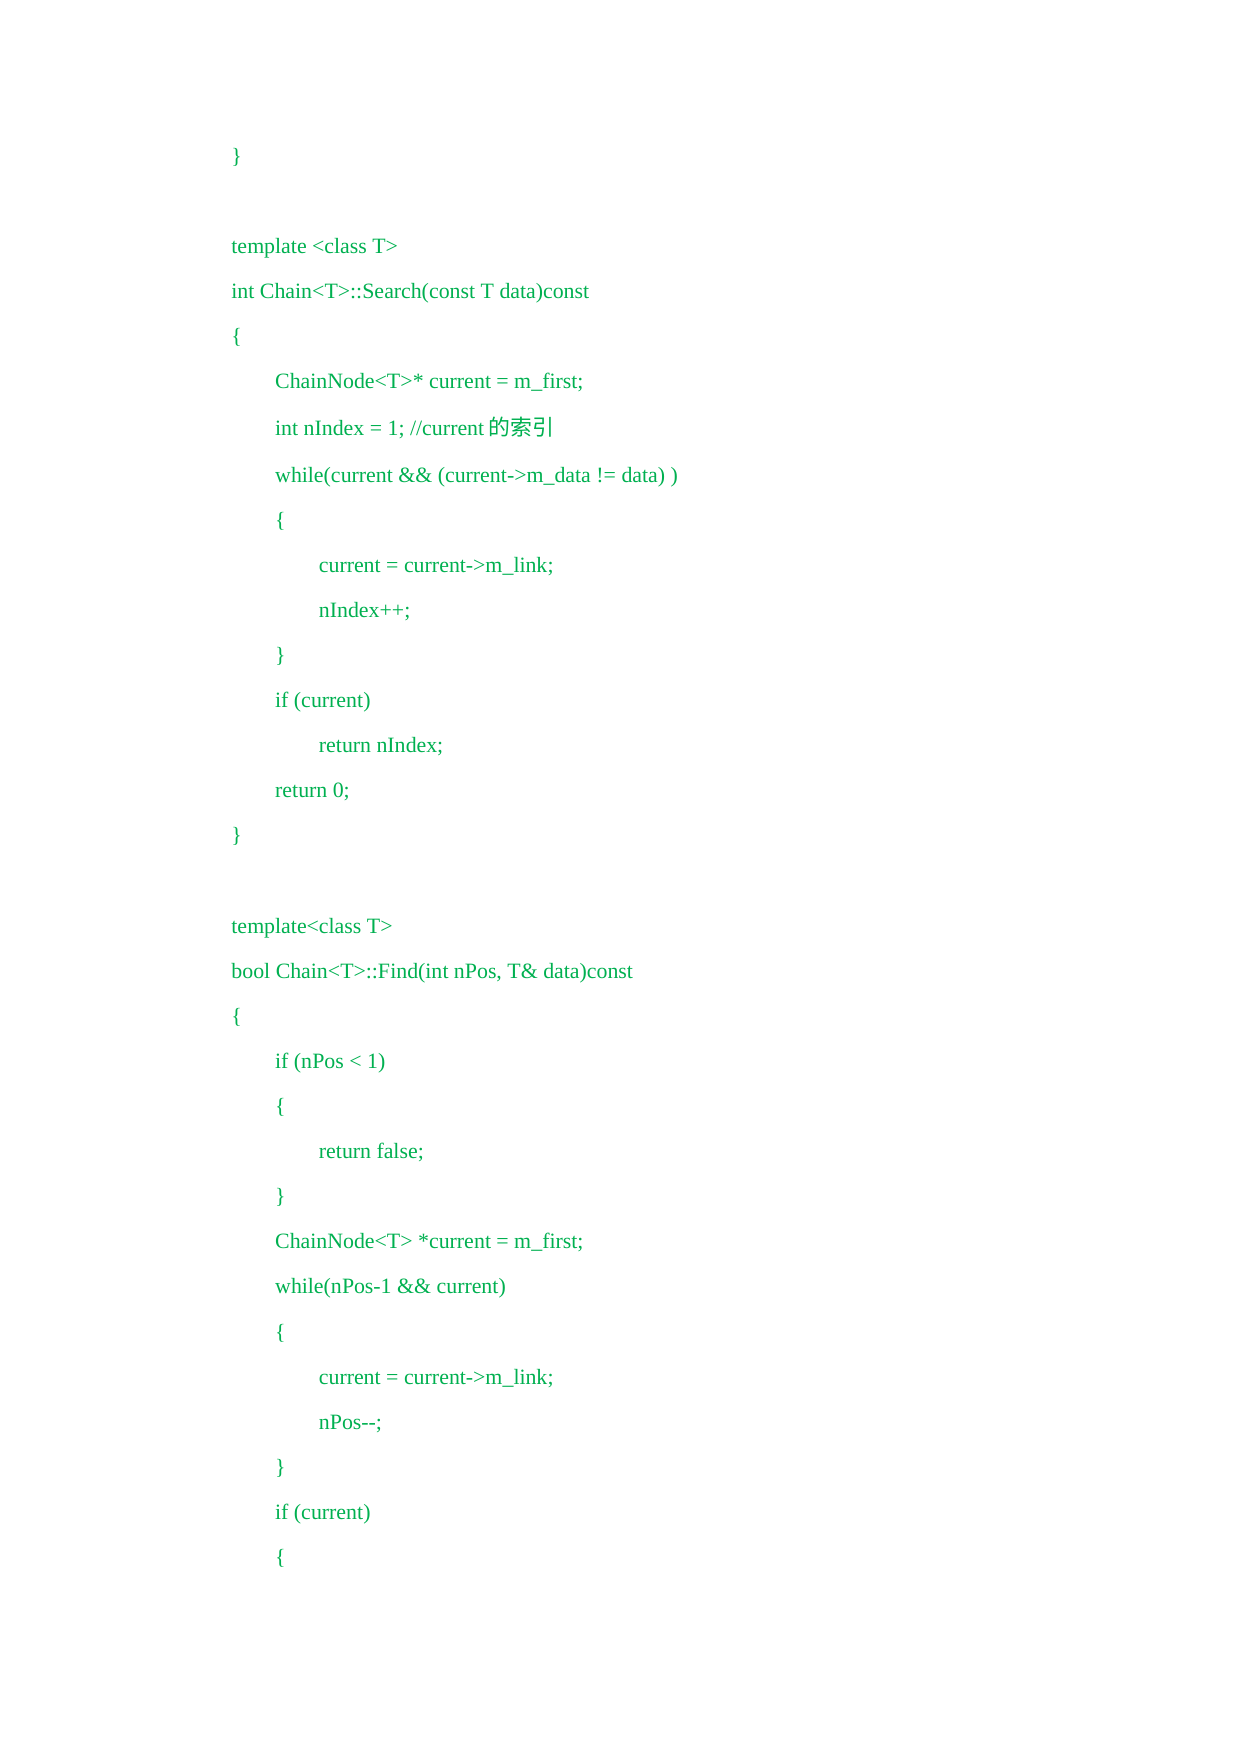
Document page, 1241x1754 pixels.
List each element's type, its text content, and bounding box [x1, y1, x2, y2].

text { [231, 1315, 1053, 1347]
text if (current) [231, 683, 1053, 716]
text if (current) [231, 1495, 1053, 1528]
text { [231, 503, 1053, 536]
text int nIndex = 1; //current的索引 [231, 410, 1053, 442]
text bool Chain<T>::Find(int nPos, T& data)const [231, 954, 1053, 987]
text nPos--; [231, 1405, 1053, 1438]
text { [231, 1089, 1053, 1122]
text nIndex++; [231, 593, 1053, 626]
text while(current && (current->m_data != data) ) [231, 458, 1053, 491]
text ChainNode<T> *current = m_first; [231, 1225, 1053, 1257]
text { [231, 999, 1053, 1032]
text return false; [231, 1134, 1053, 1167]
text while(nPos-1 && current) [231, 1270, 1053, 1302]
text template<class T> [231, 909, 1053, 942]
text } [231, 638, 1053, 671]
text if (nPos < 1) [231, 1044, 1053, 1077]
text current = current->m_link; [231, 1360, 1053, 1393]
text return 0; [231, 774, 1053, 806]
text { [231, 319, 1053, 352]
text ChainNode<T>* current = m_first; [231, 364, 1053, 397]
text int Chain<T>::Search(const T data)const [231, 274, 1053, 307]
text current = current->m_link; [231, 548, 1053, 581]
text return nIndex; [231, 729, 1053, 761]
text } [231, 139, 1053, 172]
text { [231, 1541, 1053, 1573]
text template <class T> [231, 229, 1053, 262]
text } [231, 1180, 1053, 1212]
text } [231, 819, 1053, 851]
text } [231, 1450, 1053, 1483]
